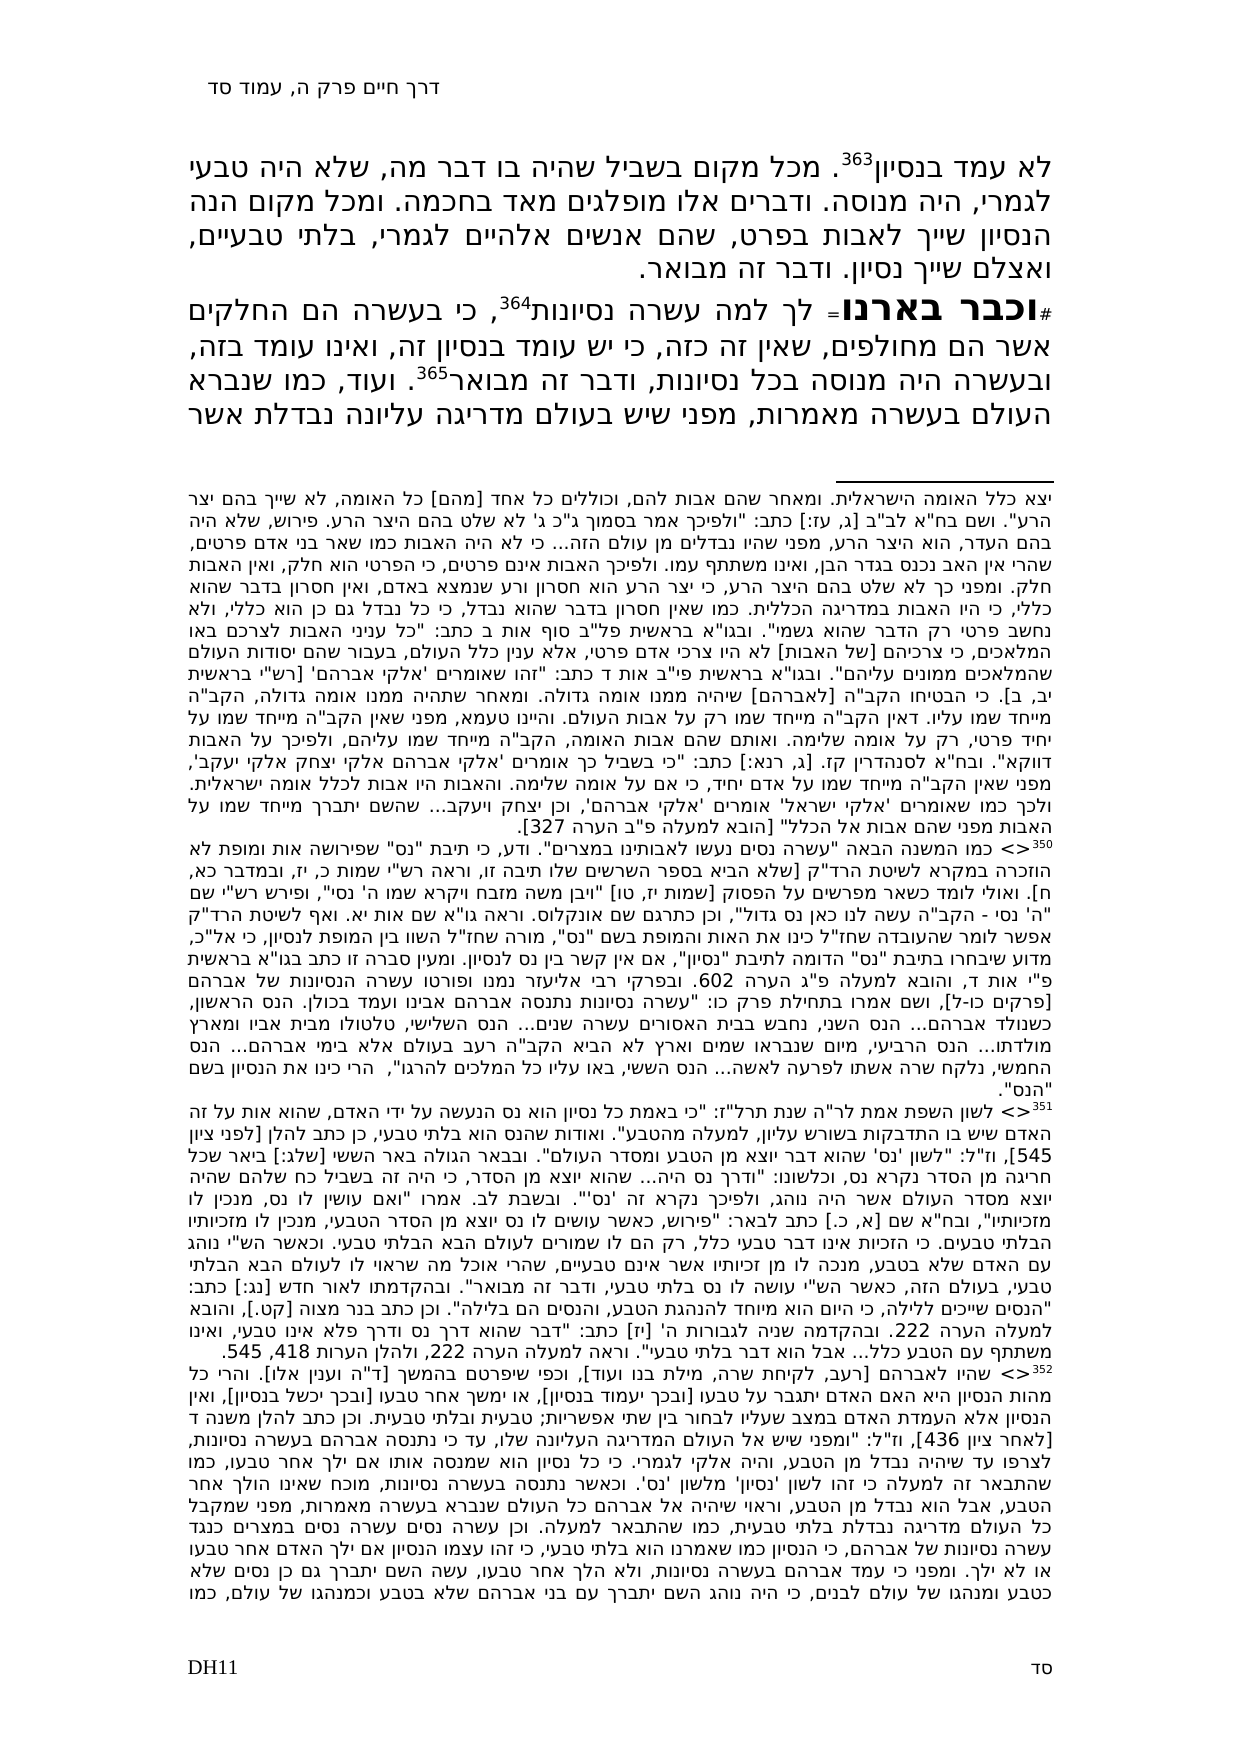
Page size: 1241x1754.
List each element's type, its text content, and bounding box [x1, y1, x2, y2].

text #וכבר בארנו= לך למה עשרה נסיונות, כי בעשרה הם החלקים אשר הם מחולפים, שאין זה כזה, כי יש עומד בנסיון זה, ואינו עומד בזה, ובעשרה היה מנוסה בכל נסיונות, ודבר זה מבואר. ועוד, כמו שנברא העולם בעשרה מאמרות, מפני שיש בעולם מדריגה עליונה נבדלת אשר מורה על זה מספר עשרה, כך נתנסה אברהם בי' נסיונות דוקא, כי על ידי אלו עשרה נסיונות נעשה אברהם גם כן נבדל מן הטבע לגמרי. שזהו ענין הנסיון, כמו שהתבאר. וכן כל מספר י' שזכר, שכולם באו לפרש דבר זה, וכמו שיתבאר עוד. [187, 286, 1053, 431]
text #ודוד היה= בו בחינה מה גם כן להיות לו מדריגה זאת שיהיה הנהגתו* על הטבע, כאשר ידוע ממדריגת דוד, ולכך רצה שיהיה מנוסה כמו האבות. ולא עמד בנסיון, כי מדתו קרובה אל הנהגת העולם הטבעי, כמו שידוע ממדריגת דוד למי שיש בו חכמה ותבונה, ולפיכך לא עמד בנסיון. מכל מקום בשביל שהיה בו דבר מה, שלא היה טבעי לגמרי, היה מנוסה. ודברים אלו מופלגים מאד בחכמה. ומכל מקום הנה הנסיון שייך לאבות בפרט, שהם אנשים אלהיים לגמרי, בלתי טבעיים, ואצלם שייך נסיון. ודבר זה מבואר. [187, 150, 1053, 286]
